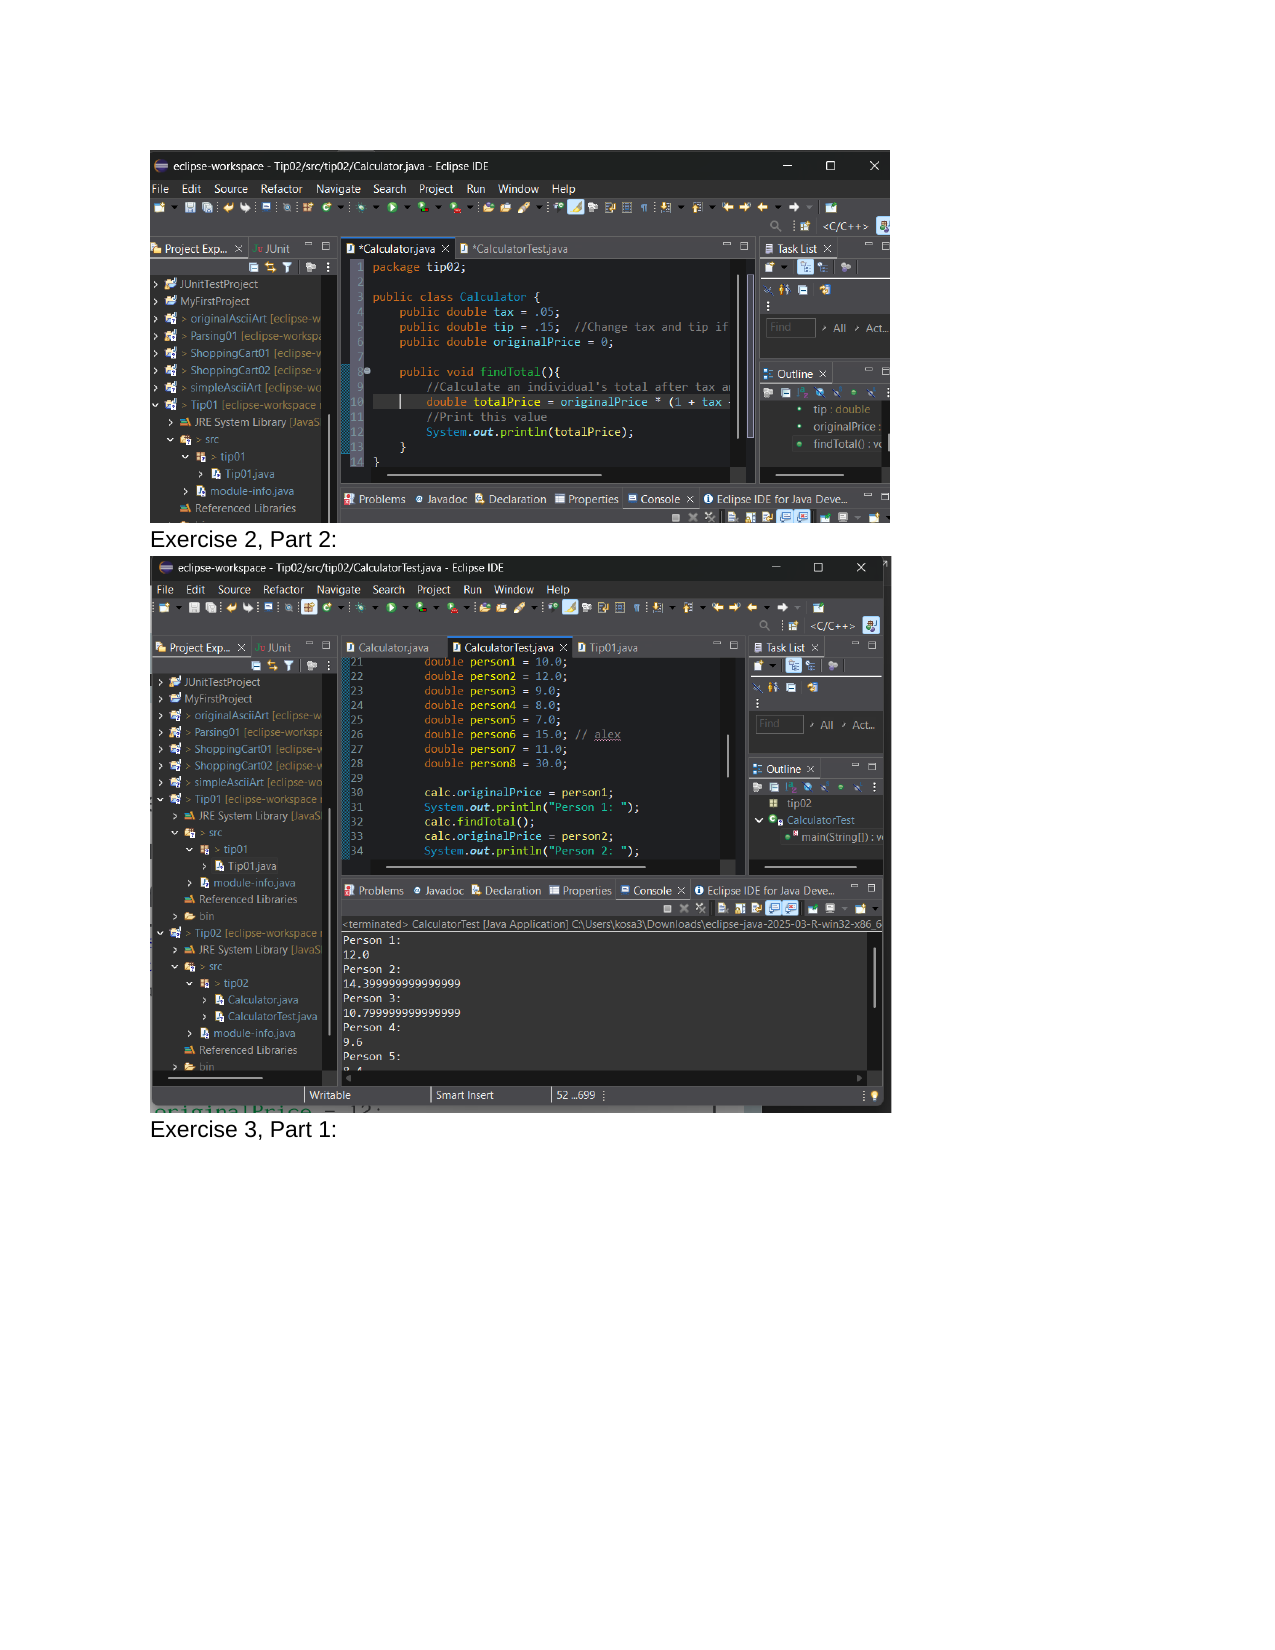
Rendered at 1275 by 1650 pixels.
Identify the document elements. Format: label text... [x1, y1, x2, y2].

text Exercise 2, Part 2: [150, 526, 1125, 553]
picture [150, 150, 890, 523]
picture [150, 556, 892, 1113]
text Exercise 3, Part 1: [150, 1116, 1125, 1143]
